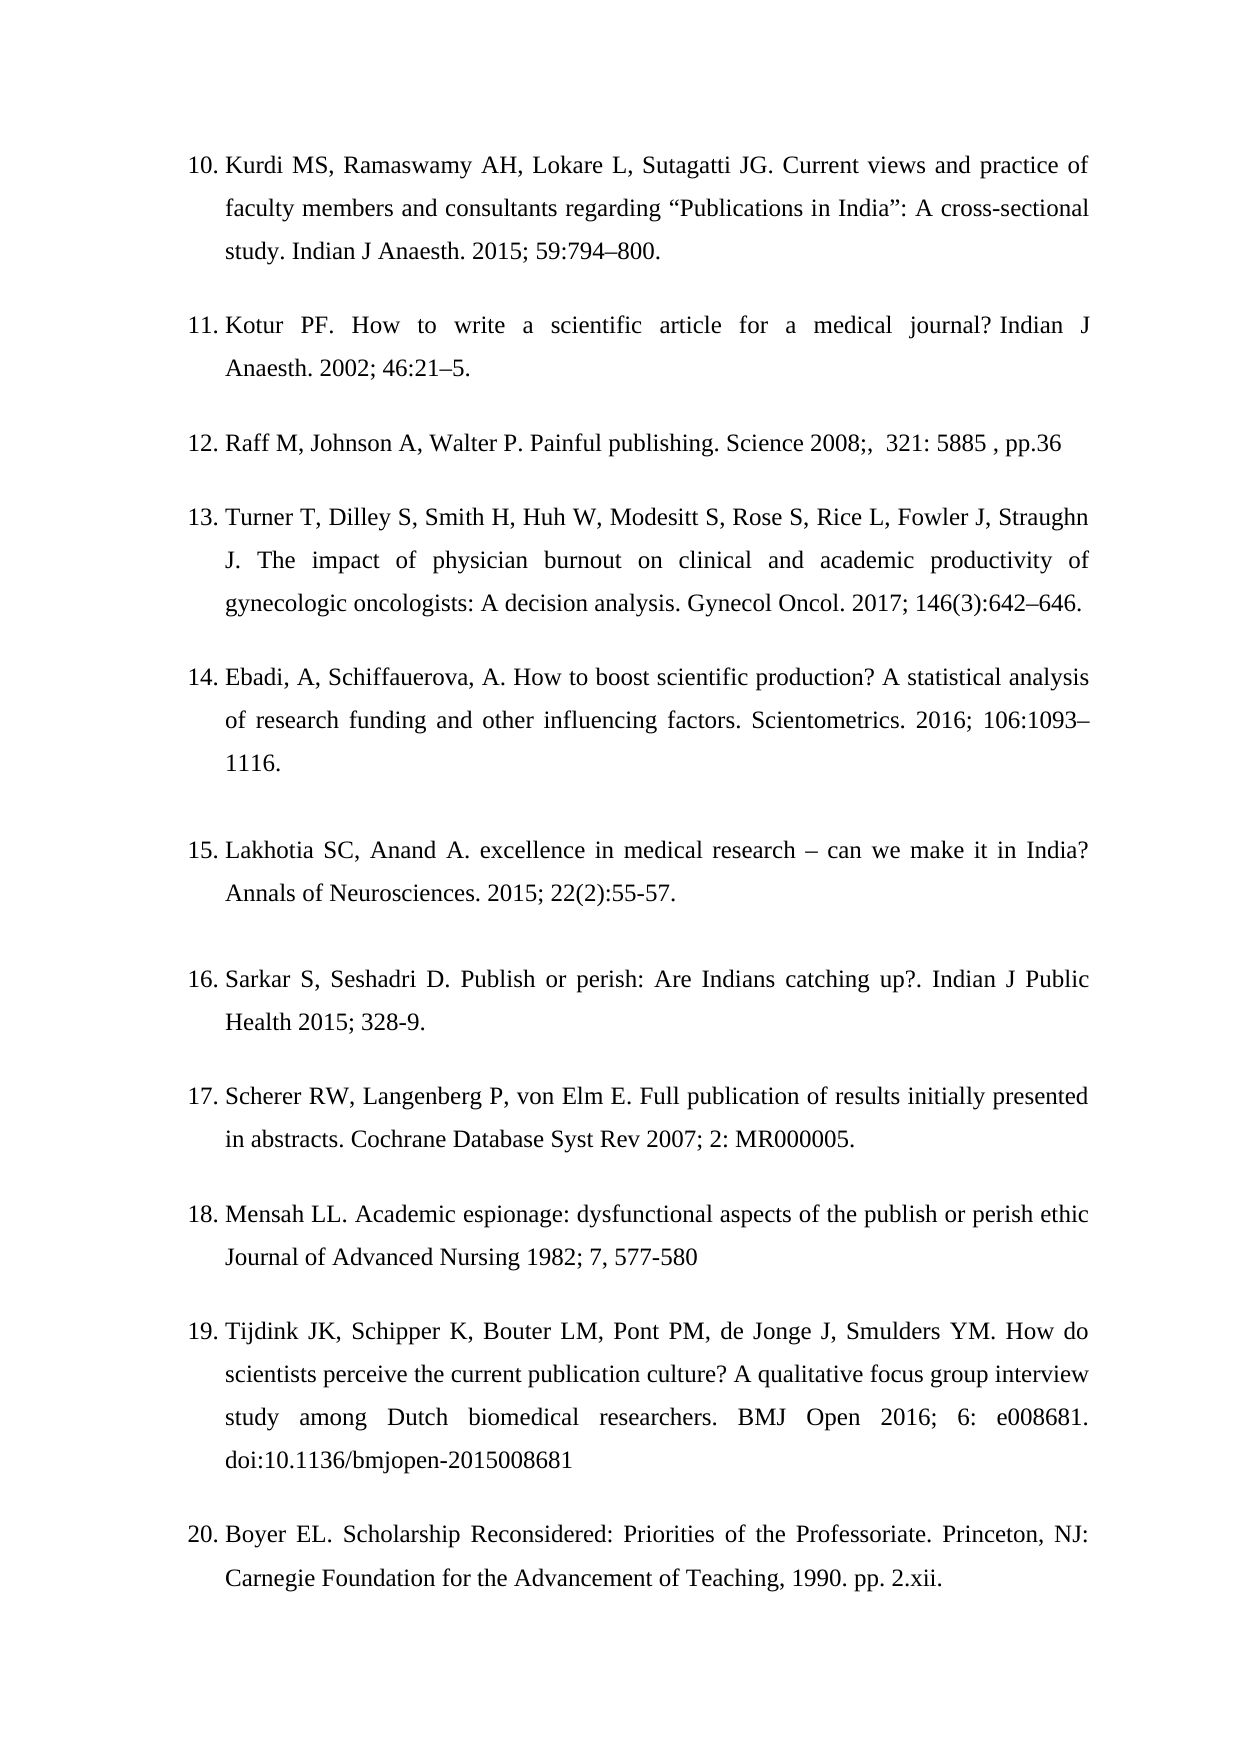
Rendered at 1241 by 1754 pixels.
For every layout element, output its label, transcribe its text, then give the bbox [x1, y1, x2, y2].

list Raff M, Johnson A, Walter P. Painful publishing. Science 2008;, 321: 5885 , pp.36 [187, 428, 1090, 456]
list Kurdi MS, Ramaswamy AH, Lokare L, Sutagatti JG. Current views and practice of faculty members and consultants regarding “Publications in India”: A cross-sectional study. Indian J Anaesth. 2015; 59:794–800. [187, 150, 1090, 265]
list Sarkar S, Seshadri D. Publish or perish: Are Indians catching up?. Indian J Public Health 2015; 328-9. [187, 964, 1090, 1036]
list Tijdink JK, Schipper K, Bouter LM, Pont PM, de Jonge J, Smulders YM. How do scientists perceive the current publication culture? A qualitative focus group interview study among Dutch biomedical researchers. BMJ Open 2016; 6: e008681. doi:10.1136/bmjopen-2015008681 [187, 1316, 1090, 1474]
list Turner T, Dilley S, Smith H, Huh W, Modesitt S, Rose S, Rice L, Fowler J, Straughn J. The impact of physician burnout on clinical and academic productivity of gynecologic oncologists: A decision analysis. Gynecol Oncol. 2017; 146(3):642–646. [187, 502, 1090, 617]
list Scherer RW, Langenberg P, von Elm E. Full publication of results initially presented in abstracts. Cochrane Database Syst Rev 2007; 2: MR000005. [187, 1081, 1090, 1153]
list Mensah LL. Academic espionage: dysfunctional aspects of the publish or perish ethic Journal of Advanced Nursing 1982; 7, 577-580 [187, 1199, 1090, 1271]
list Boyer EL. Scholarship Reconsidered: Priorities of the Professoriate. Princeton, NJ: Carnegie Foundation for the Advancement of Teaching, 1990. pp. 2.xii. [187, 1519, 1090, 1591]
list Lakhotia SC, Anand A. excellence in medical research – can we make it in India? Annals of Neurosciences. 2015; 22(2):55-57. [187, 835, 1090, 907]
list Kotur PF. How to write a scientific article for a medical journal? Indian J Anaesth. 2002; 46:21–5. [187, 310, 1090, 382]
list Ebadi, A, Schiffauerova, A. How to boost scientific production? A statistical analysis of research funding and other influencing factors. Scientometrics. 2016; 106:1093–1116. [187, 662, 1090, 777]
